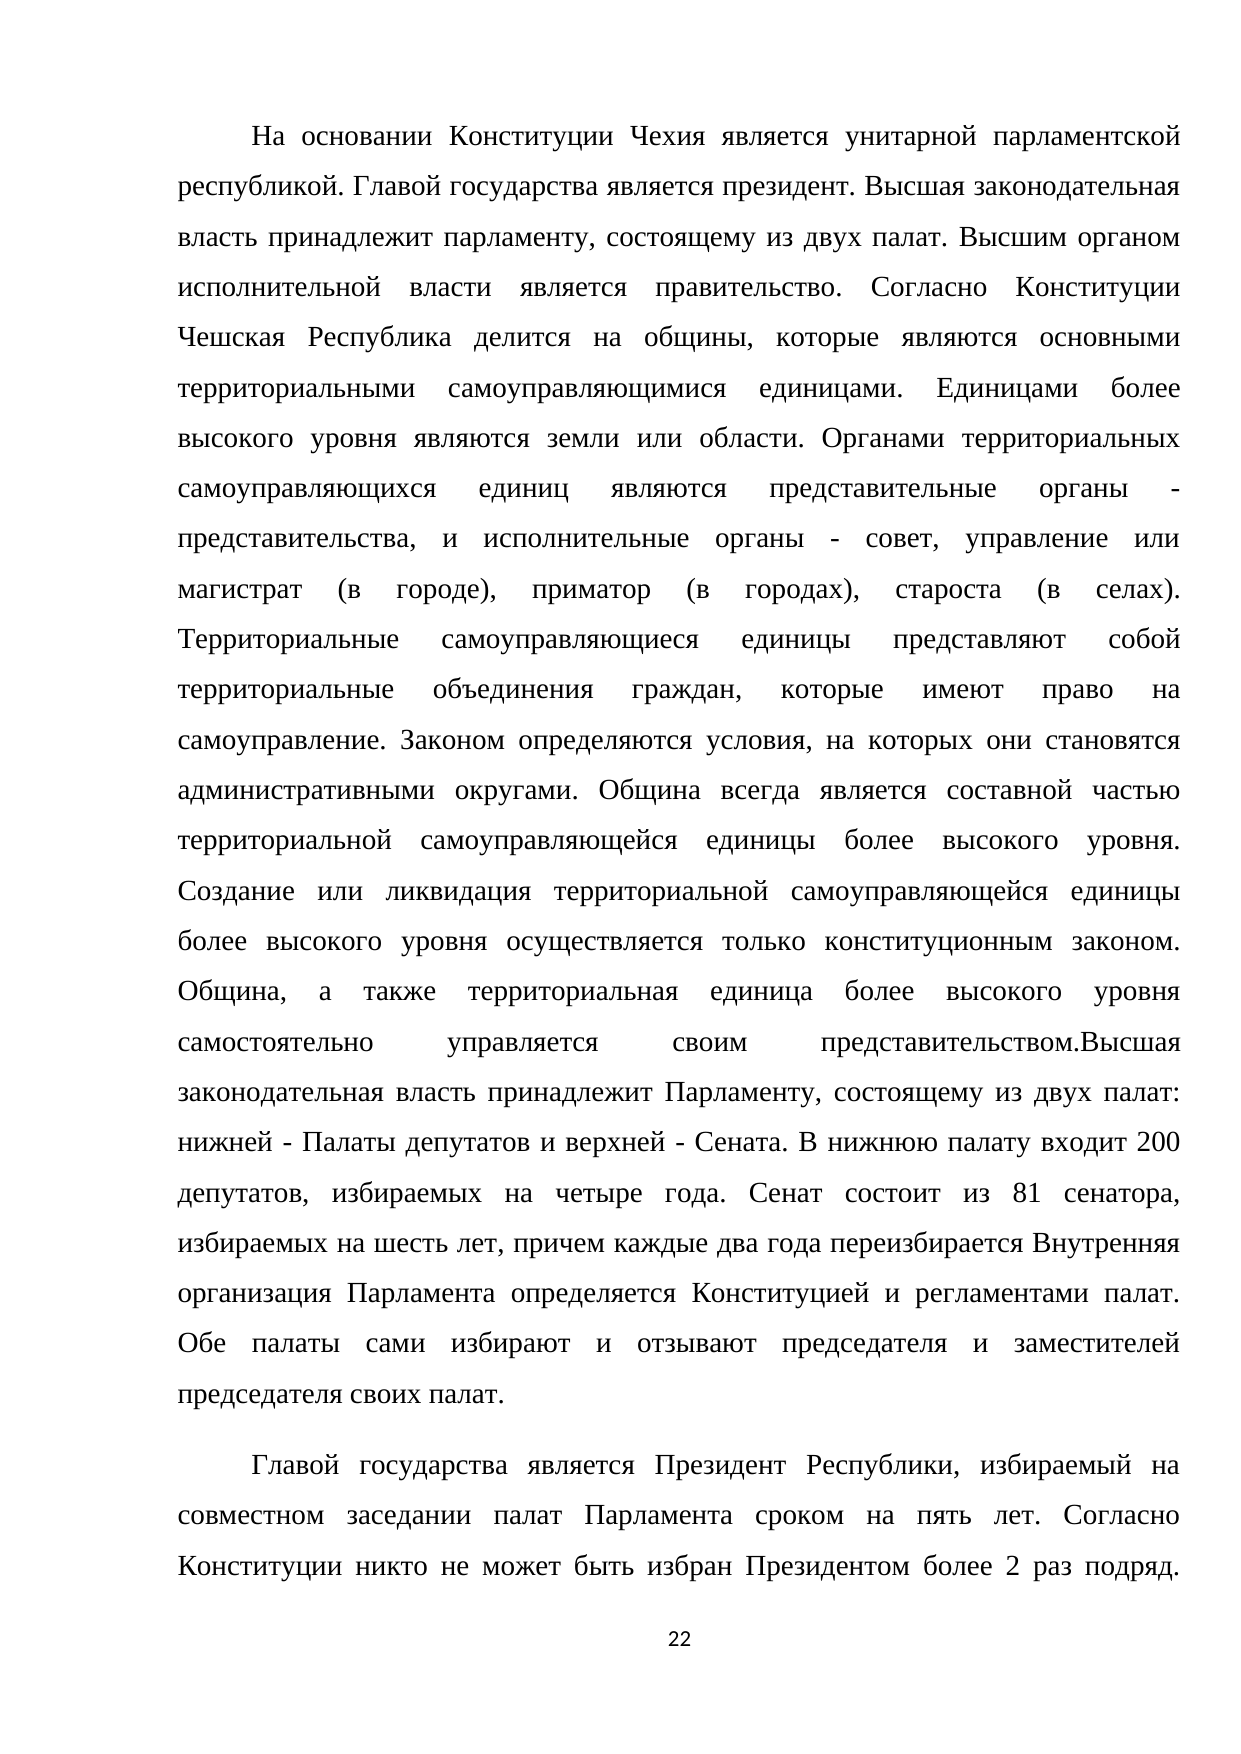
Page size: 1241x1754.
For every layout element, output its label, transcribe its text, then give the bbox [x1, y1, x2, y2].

text На основании Конституции Чехия является унитарной парламентской республикой. Главой государства является президент. Высшая законодательная власть принадлежит парламенту, состоящему из двух палат. Высшим органом исполнительной власти является правительство. Согласно Конституции Чешская Республика делится на общины, которые являются основными территориальными самоуправляющимися единицами. Единицами более высокого уровня являются земли или области. Органами территориальных самоуправляющихся единиц являются представительные органы - представительства, и исполнительные органы - совет, управление или магистрат (в городе), приматор (в городах), староста (в селах). Территориальные самоуправляющиеся единицы представляют собой территориальные объединения граждан, которые имеют право на самоуправление. Законом определяются условия, на которых они становятся административными округами. Община всегда является составной частью территориальной самоуправляющейся единицы более высокого уровня. Создание или ликвидация территориальной самоуправляющейся единицы более высокого уровня осуществляется только конституционным законом. Община, а также территориальная единица более высокого уровня самостоятельно управляется своим представительством.Высшая законодательная власть принадлежит Парламенту, состоящему из двух палат: нижней - Палаты депутатов и верхней - Сената. В нижнюю палату входит 200 депутатов, избираемых на четыре года. Сенат состоит из 81 сенатора, избираемых на шесть лет, причем каждые два года переизбирается Внутренняя организация Парламента определяется Конституцией и регламентами палат. Обе палаты сами избирают и отзывают председателя и заместителей председателя своих палат. [177, 118, 1181, 1409]
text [177, 1447, 1181, 1581]
